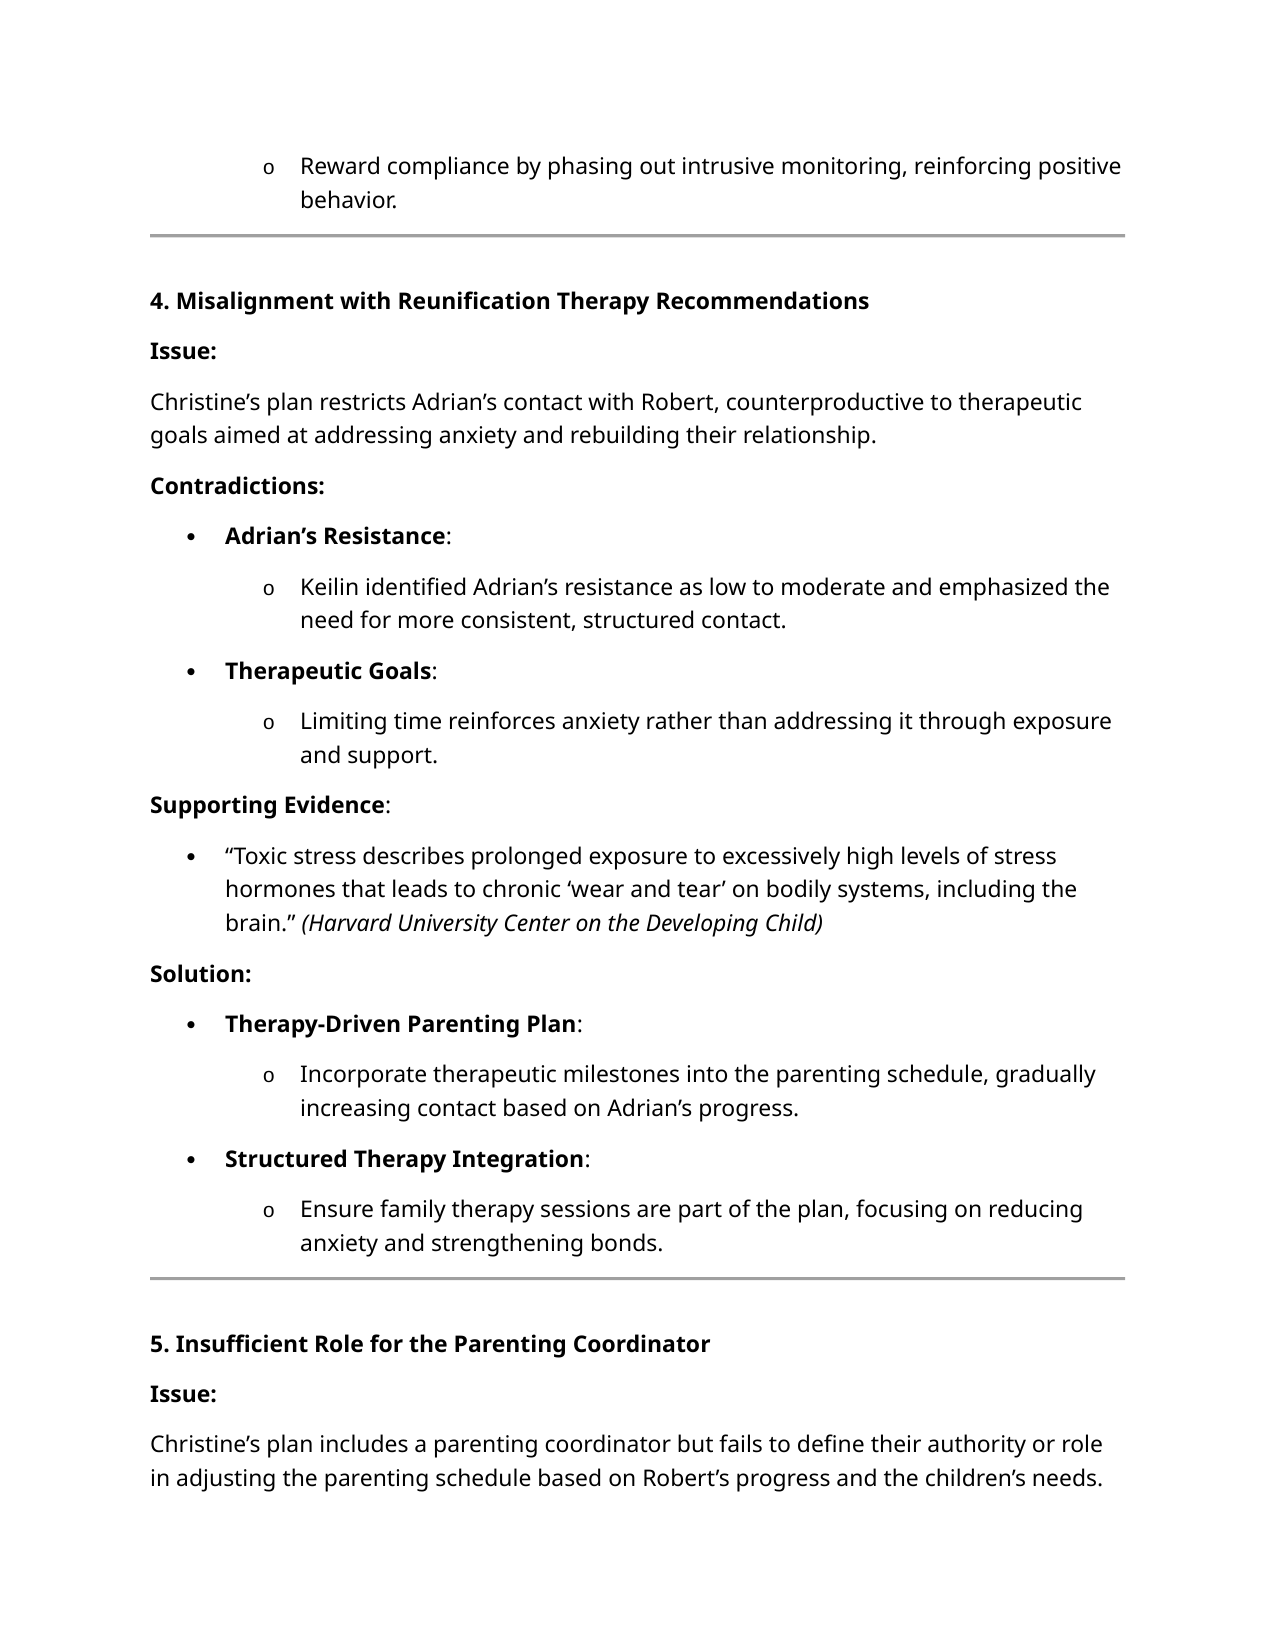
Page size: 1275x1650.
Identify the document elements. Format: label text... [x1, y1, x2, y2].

text Issue: [150, 335, 1125, 366]
list Therapeutic Goals: [187, 654, 1125, 686]
list Keilin identified Adrian’s resistance as low to moderate and emphasized the need for more consistent, structured contact. [262, 570, 1125, 635]
text 5. Insufficient Role for the Parenting Coordinator [150, 1327, 1125, 1359]
text 4. Misalignment with Reunification Therapy Recommendations [150, 284, 1125, 316]
list “Toxic stress describes prolonged exposure to excessively high levels of stress hormones that leads to chronic ‘wear and tear’ on bodily systems, including the brain.” (Harvard University Center on the Developing Child) [187, 839, 1125, 938]
text Supporting Evidence: [150, 789, 1125, 820]
list Structured Therapy Integration: [187, 1142, 1125, 1174]
list Ensure family therapy sessions are part of the plan, focusing on reducing anxiety and strengthening bonds. [262, 1193, 1125, 1258]
text Christine’s plan restricts Adrian’s contact with Robert, counterproductive to therapeutic goals aimed at addressing anxiety and rebuilding their relationship. [150, 385, 1125, 450]
list Limiting time reinforces anxiety rather than addressing it through exposure and support. [262, 705, 1125, 770]
list Adrian’s Resistance: [187, 520, 1125, 551]
text Issue: [150, 1378, 1125, 1409]
list Therapy-Driven Parenting Plan: [187, 1008, 1125, 1039]
text Solution: [150, 957, 1125, 989]
list Incorporate therapeutic milestones into the parenting schedule, gradually increasing contact based on Adrian’s progress. [262, 1058, 1125, 1123]
text Christine’s plan includes a parenting coordinator but fails to define their authority or role in adjusting the parenting schedule based on Robert’s progress and the children’s needs. [150, 1428, 1125, 1493]
list Reward compliance by phasing out intrusive monitoring, reinforcing positive behavior. [262, 150, 1125, 215]
text Contradictions: [150, 469, 1125, 501]
